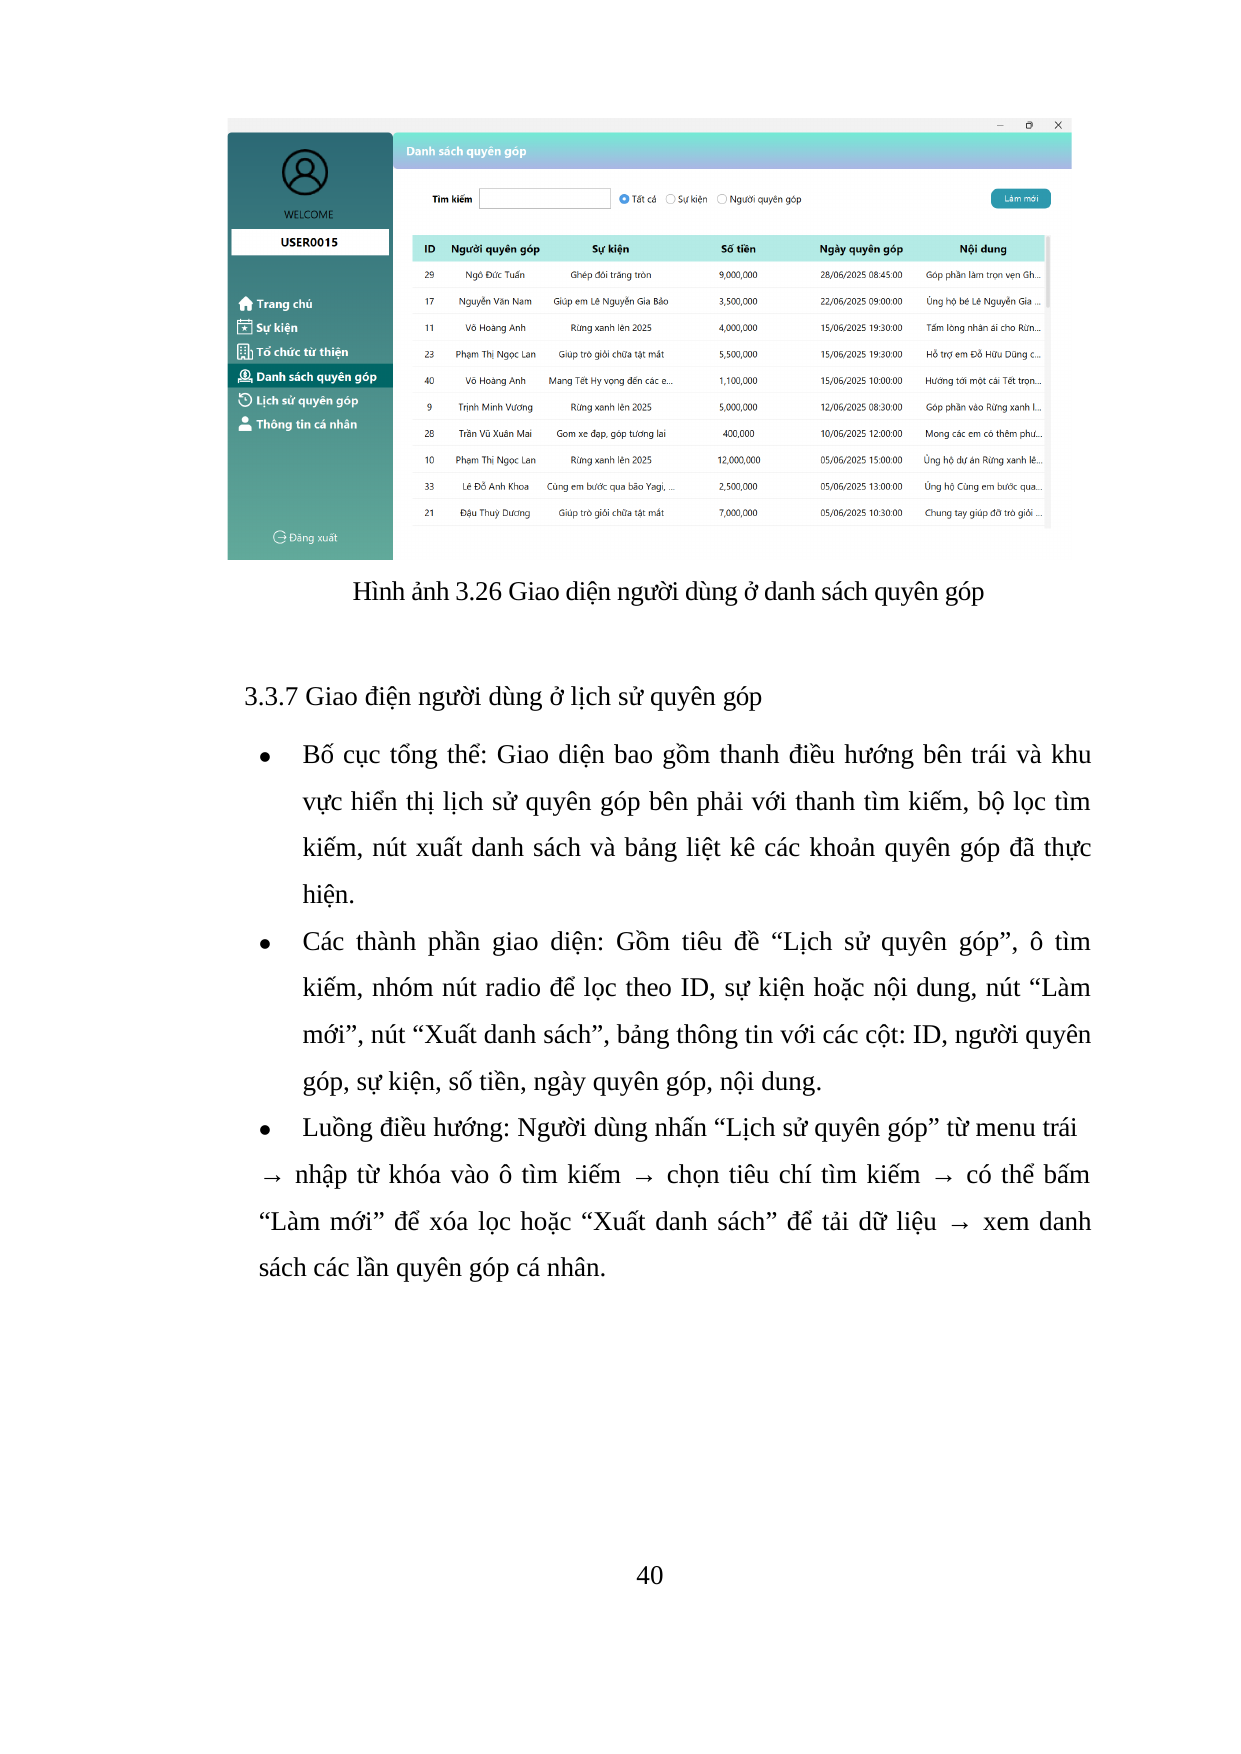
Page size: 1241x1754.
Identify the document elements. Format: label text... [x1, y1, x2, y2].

list Các thành phần giao diện: Gồm tiêu đề “Lịch sử quyên góp”, ô tìm kiếm, nhóm nút radio để lọc theo ID, sự kiện hoặc nội dung, nút “Làm mới”, nút “Xuất danh sách”, bảng thông tin với các cột: ID, người quyên góp, sự kiện, số tiền, ngày quyên góp, nội dung. [258, 925, 1093, 1096]
picture [227, 118, 1072, 560]
text Hình ảnh 3.26 Giao diện người dùng ở danh sách quyên góp [215, 575, 1122, 606]
list Giao điện người dùng ở lịch sử quyên góp [244, 680, 1122, 711]
list Bố cục tổng thể: Giao diện bao gồm thanh điều hướng bên trái và khu vực hiển thị lịch sử quyên góp bên phải với thanh tìm kiếm, bộ lọc tìm kiếm, nút xuất danh sách và bảng liệt kê các khoản quyên góp đã thực hiện. [258, 738, 1093, 909]
text → nhập từ khóa vào ô tìm kiếm → chọn tiêu chí tìm kiếm → có thể bấm “Làm mới” để xóa lọc hoặc “Xuất danh sách” để tải dữ liệu → xem danh sách các lần quyên góp cá nhân. [258, 1158, 1093, 1283]
list Luồng điều hướng: Người dùng nhấn “Lịch sử quyên góp” từ menu trái [258, 1111, 1093, 1143]
